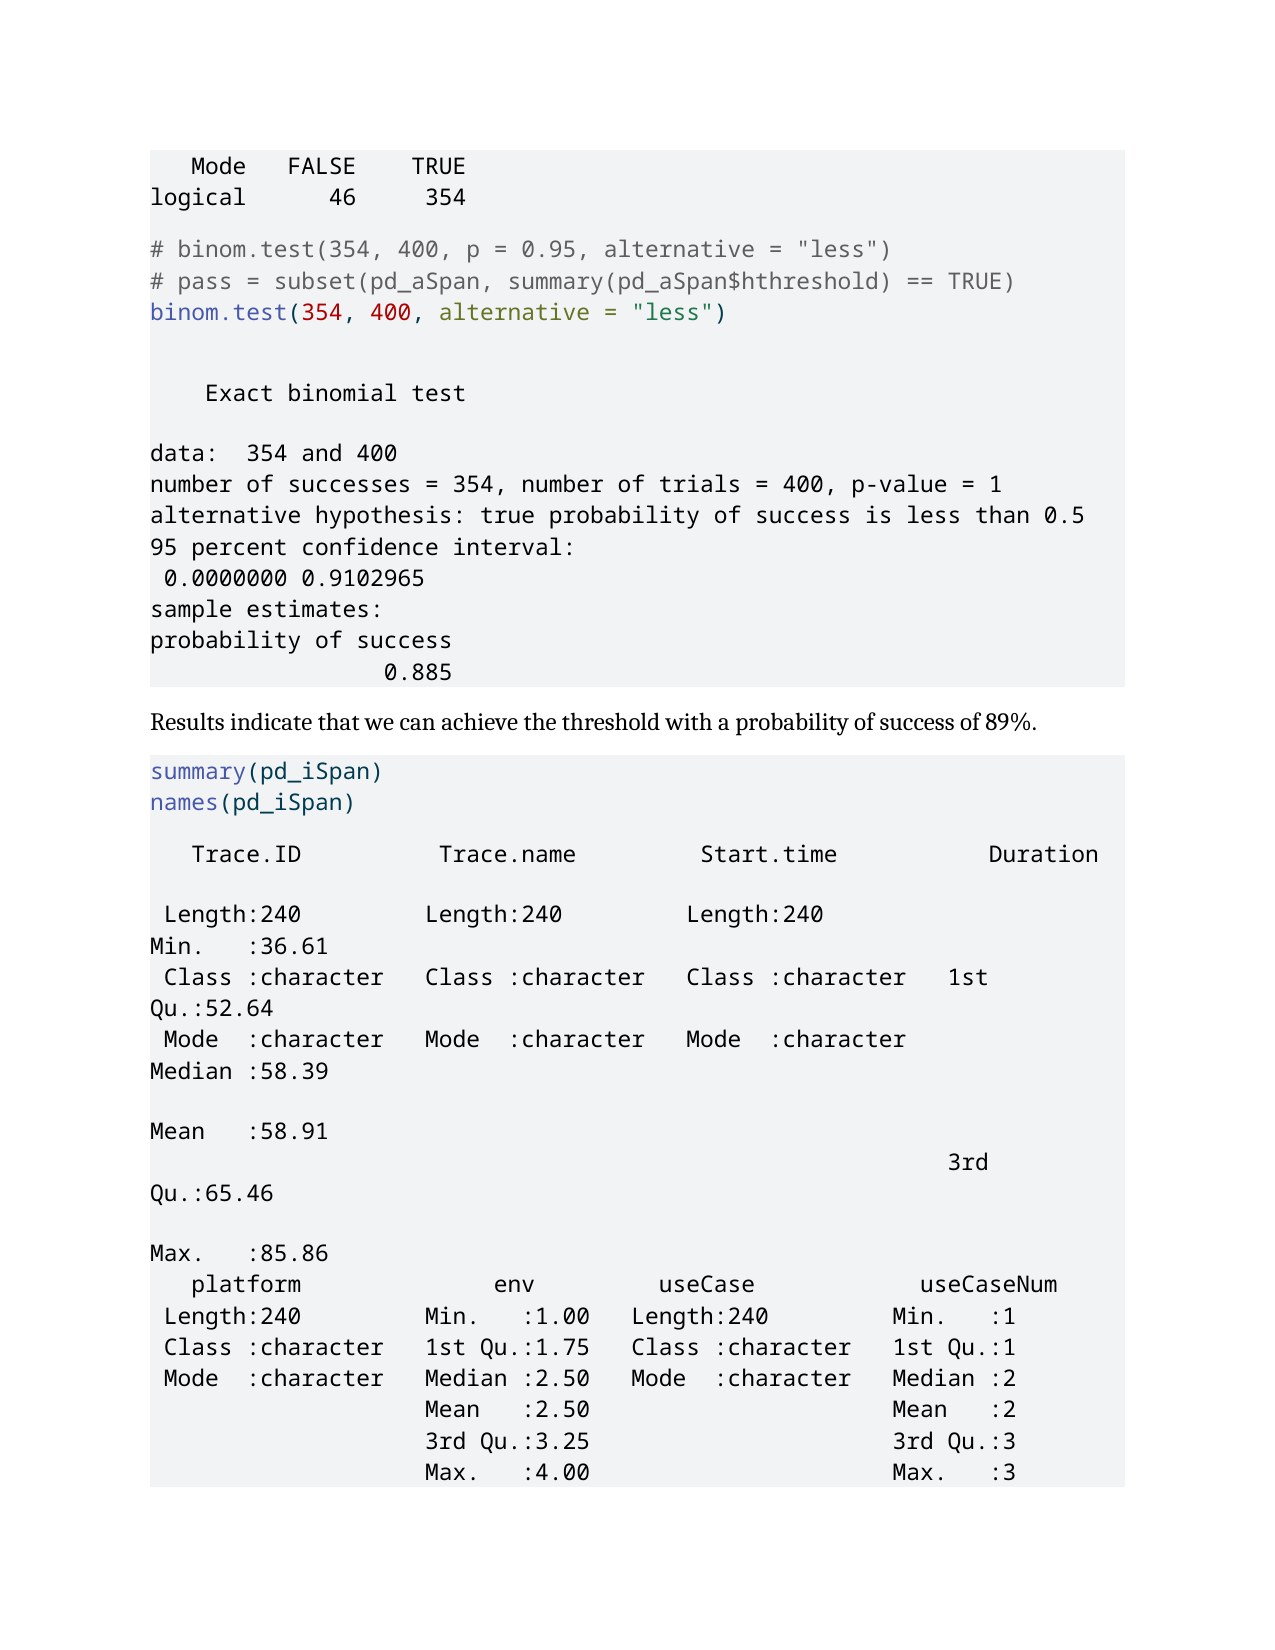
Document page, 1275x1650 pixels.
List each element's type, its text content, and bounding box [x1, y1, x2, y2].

text Results indicate that we can achieve the threshold with a probability of success of 89%. [150, 707, 1125, 736]
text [150, 838, 1125, 1487]
text Mode FALSE TRUE logical 46 354 [150, 150, 1125, 212]
text summary(pd_iSpan) names(pd_iSpan) [356, 755, 1125, 817]
text # binom.test(354, 400, p = 0.95, alternative = "less") # pass = subset(pd_aSpan, summary(pd_aSpan$hthreshold) == TRUE) binom.test(354, 400, alternative = "less") [150, 233, 1125, 327]
